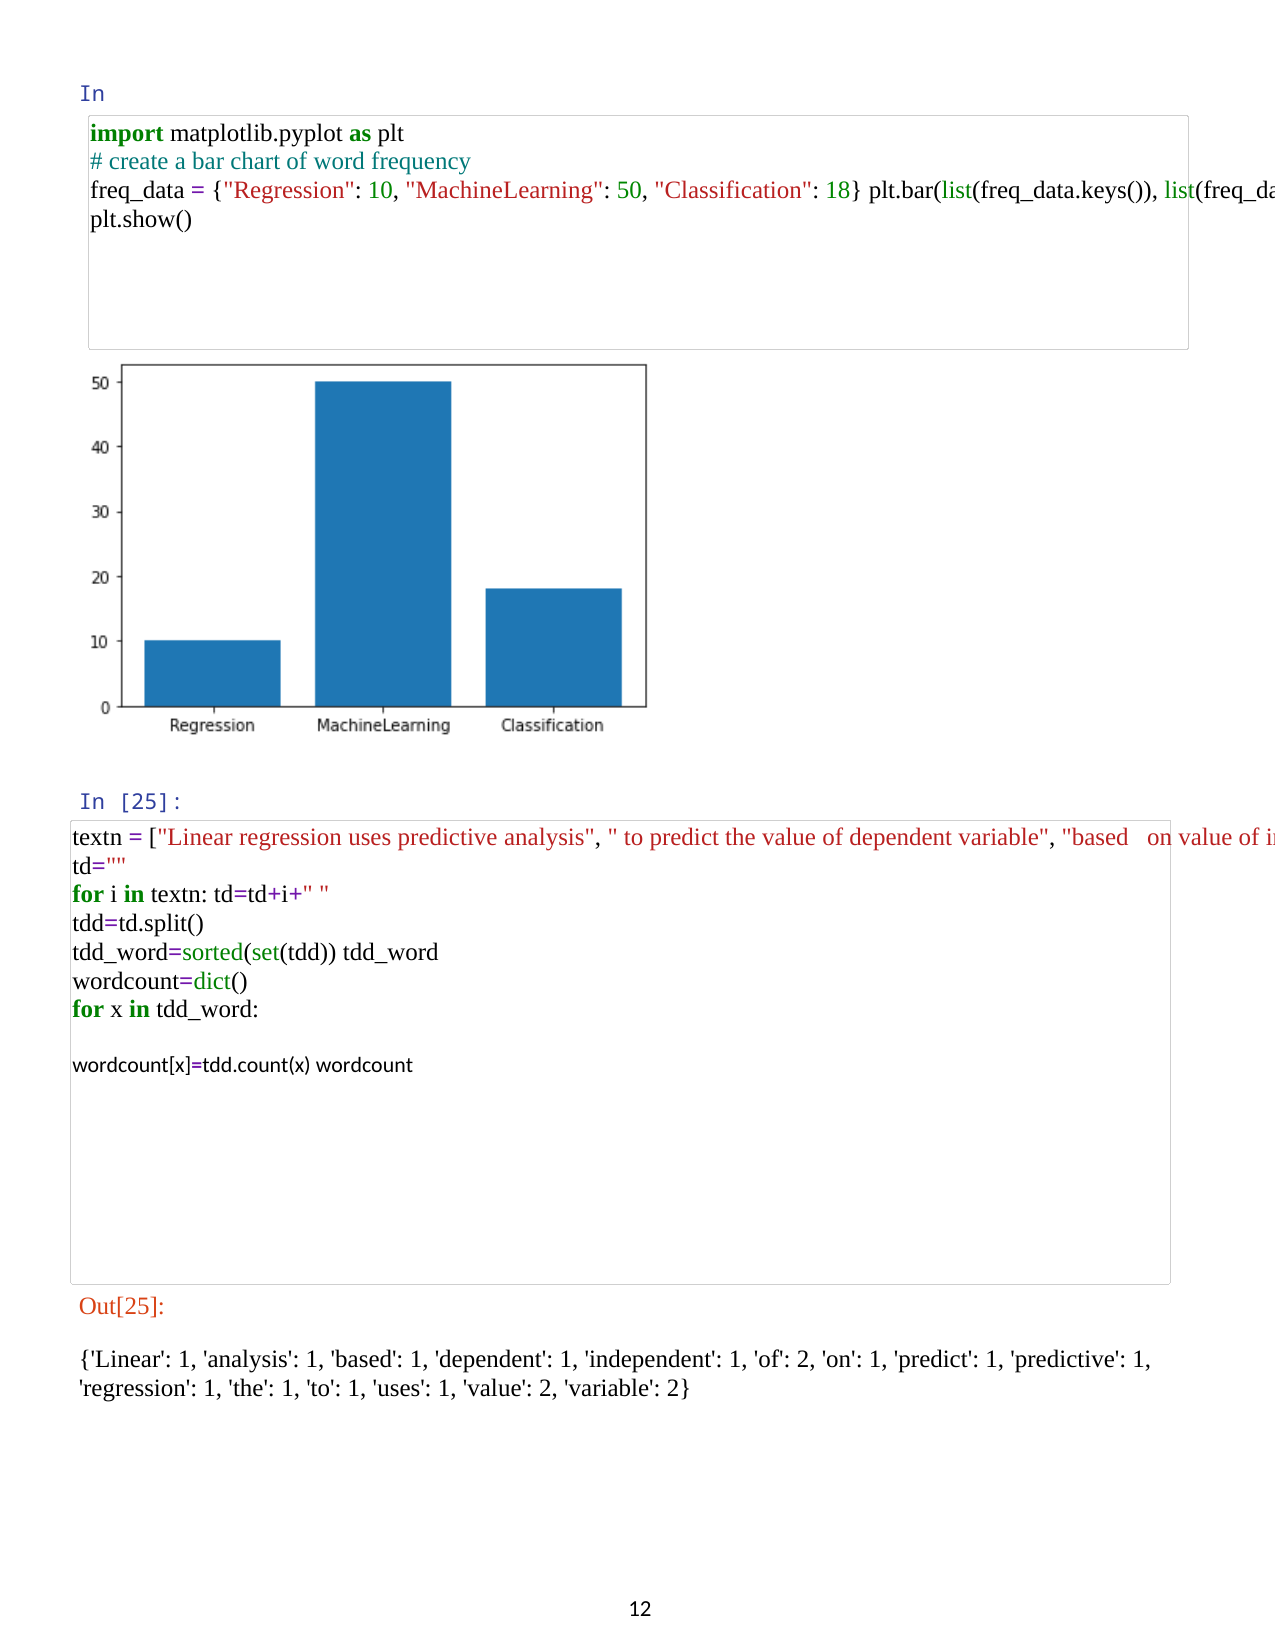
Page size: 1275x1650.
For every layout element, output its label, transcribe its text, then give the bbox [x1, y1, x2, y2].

text {'Linear': 1, 'analysis': 1, 'based': 1, 'dependent': 1, 'independent': 1, 'of': 2, 'on': 1, 'predict': 1, 'predictive': 1, 'regression': 1, 'the': 1, 'to': 1, 'uses': 1, 'value': 2, 'variable': 2} [78, 1344, 1221, 1401]
text Out[25]: [78, 823, 1221, 1319]
text In [25]: [78, 786, 1221, 816]
picture [79, 355, 655, 744]
